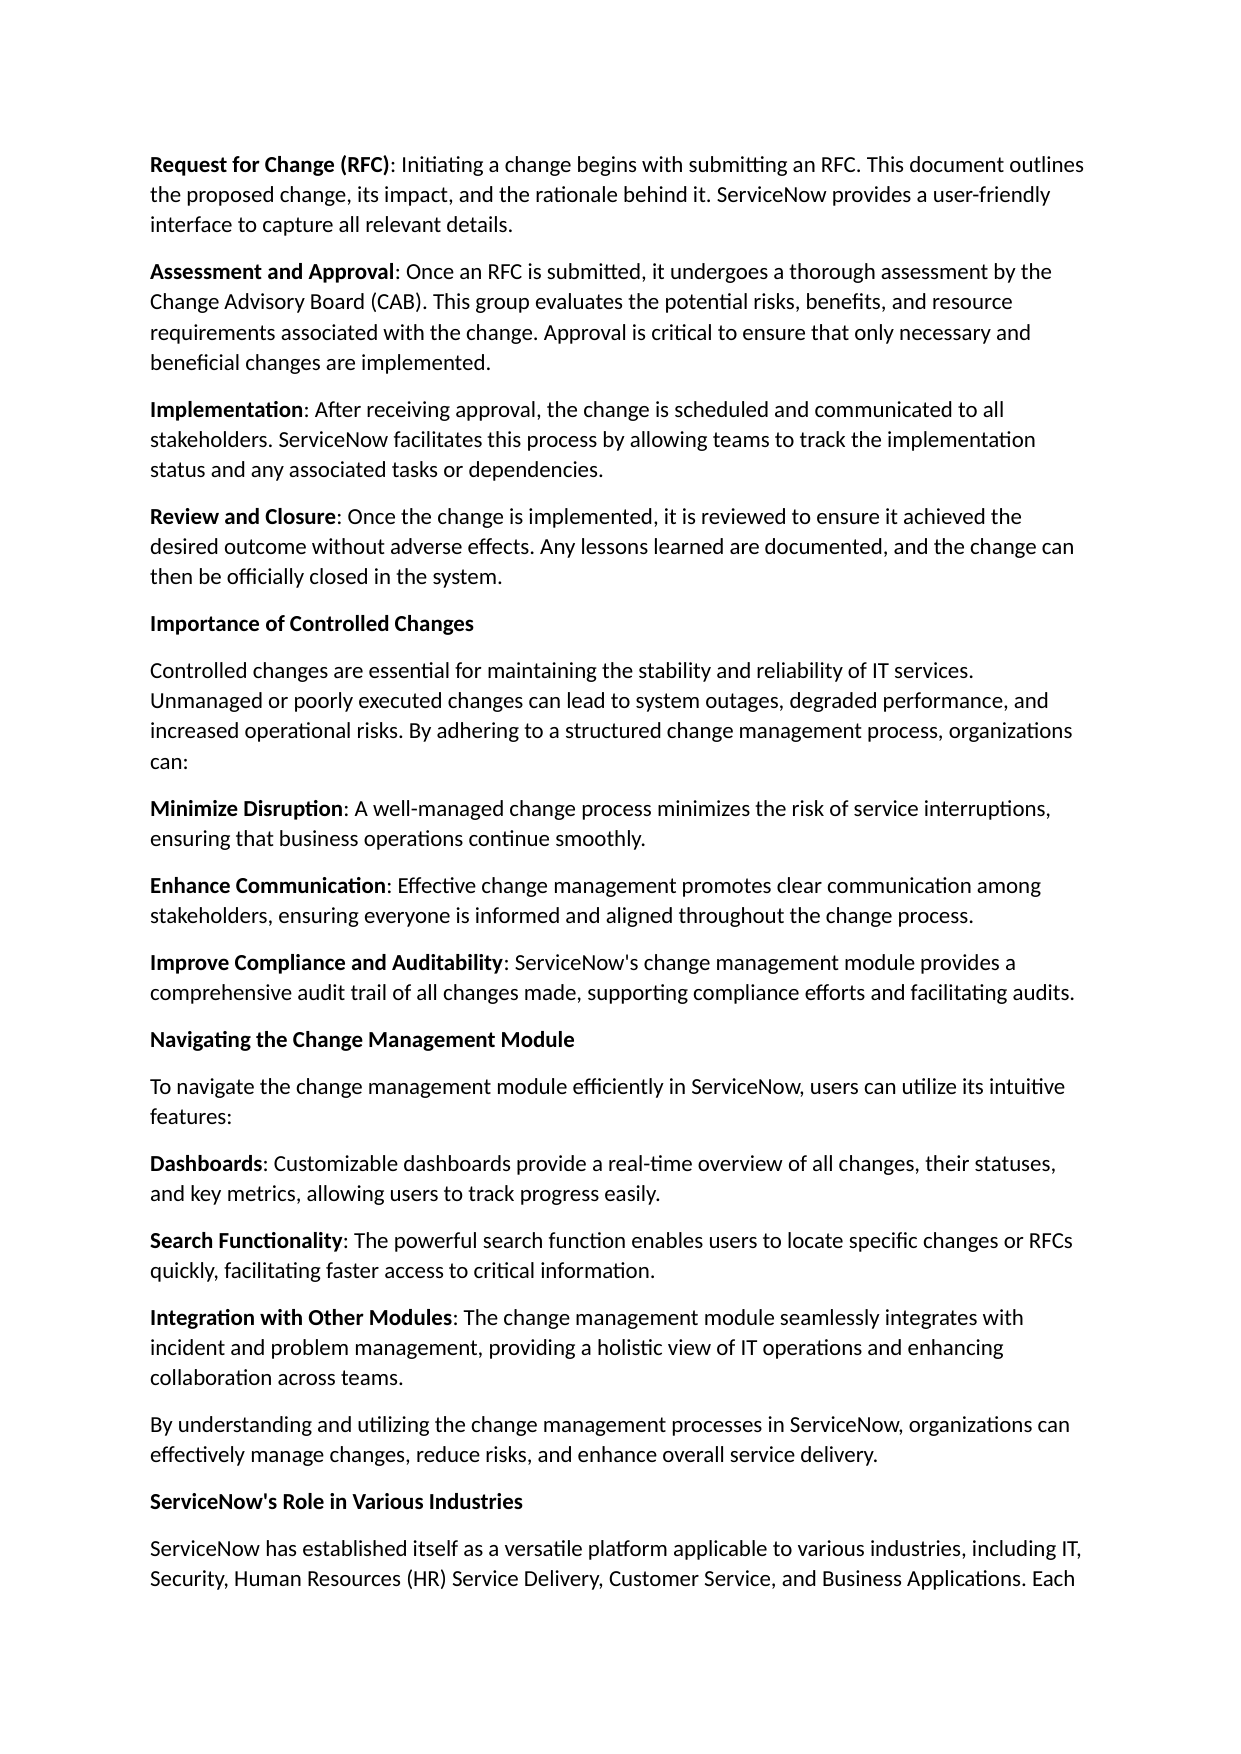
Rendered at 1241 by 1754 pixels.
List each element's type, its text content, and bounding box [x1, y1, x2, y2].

text ServiceNow's Role in Various Industries [150, 1487, 1090, 1516]
text Assessment and Approval: Once an RFC is submitted, it undergoes a thorough assessment by the Change Advisory Board (CAB). This group evaluates the potential risks, benefits, and resource requirements associated with the change. Approval is critical to ensure that only necessary and beneficial changes are implemented. [150, 257, 1090, 376]
text Improve Compliance and Auditability: ServiceNow's change management module provides a comprehensive audit trail of all changes made, supporting compliance efforts and facilitating audits. [150, 948, 1090, 1006]
text Importance of Controlled Changes [150, 609, 1090, 637]
text Dashboards: Customizable dashboards provide a real-time overview of all changes, their statuses, and key metrics, allowing users to track progress easily. [150, 1149, 1090, 1207]
text Review and Closure: Once the change is implemented, it is reviewed to ensure it achieved the desired outcome without adverse effects. Any lessons learned are documented, and the change can then be officially closed in the system. [150, 502, 1090, 591]
text Integration with Other Modules: The change management module seamlessly integrates with incident and problem management, providing a holistic view of IT operations and enhancing collaboration across teams. [150, 1303, 1090, 1392]
text Search Functionality: The powerful search function enables users to locate specific changes or RFCs quickly, facilitating faster access to critical information. [150, 1226, 1090, 1284]
text Minimize Disruption: A well-managed change process minimizes the risk of service interruptions, ensuring that business operations continue smoothly. [150, 794, 1090, 852]
text By understanding and utilizing the change management processes in ServiceNow, organizations can effectively manage changes, reduce risks, and enhance overall service delivery. [150, 1410, 1090, 1469]
text Implementation: After receiving approval, the change is scheduled and communicated to all stakeholders. ServiceNow facilitates this process by allowing teams to track the implementation status and any associated tasks or dependencies. [150, 395, 1090, 483]
text Controlled changes are essential for maintaining the stability and reliability of IT services. Unmanaged or poorly executed changes can lead to system outages, degraded performance, and increased operational risks. By adhering to a structured change management process, organizations can: [150, 656, 1090, 775]
text Enhance Communication: Effective change management promotes clear communication among stakeholders, ensuring everyone is informed and aligned throughout the change process. [150, 871, 1090, 929]
text Request for Change (RFC): Initiating a change begins with submitting an RFC. This document outlines the proposed change, its impact, and the rationale behind it. ServiceNow provides a user-friendly interface to capture all relevant details. [150, 150, 1090, 238]
text To navigate the change management module efficiently in ServiceNow, users can utilize its intuitive features: [150, 1072, 1090, 1130]
text Navigating the Change Management Module [150, 1025, 1090, 1053]
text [150, 1534, 1090, 1593]
